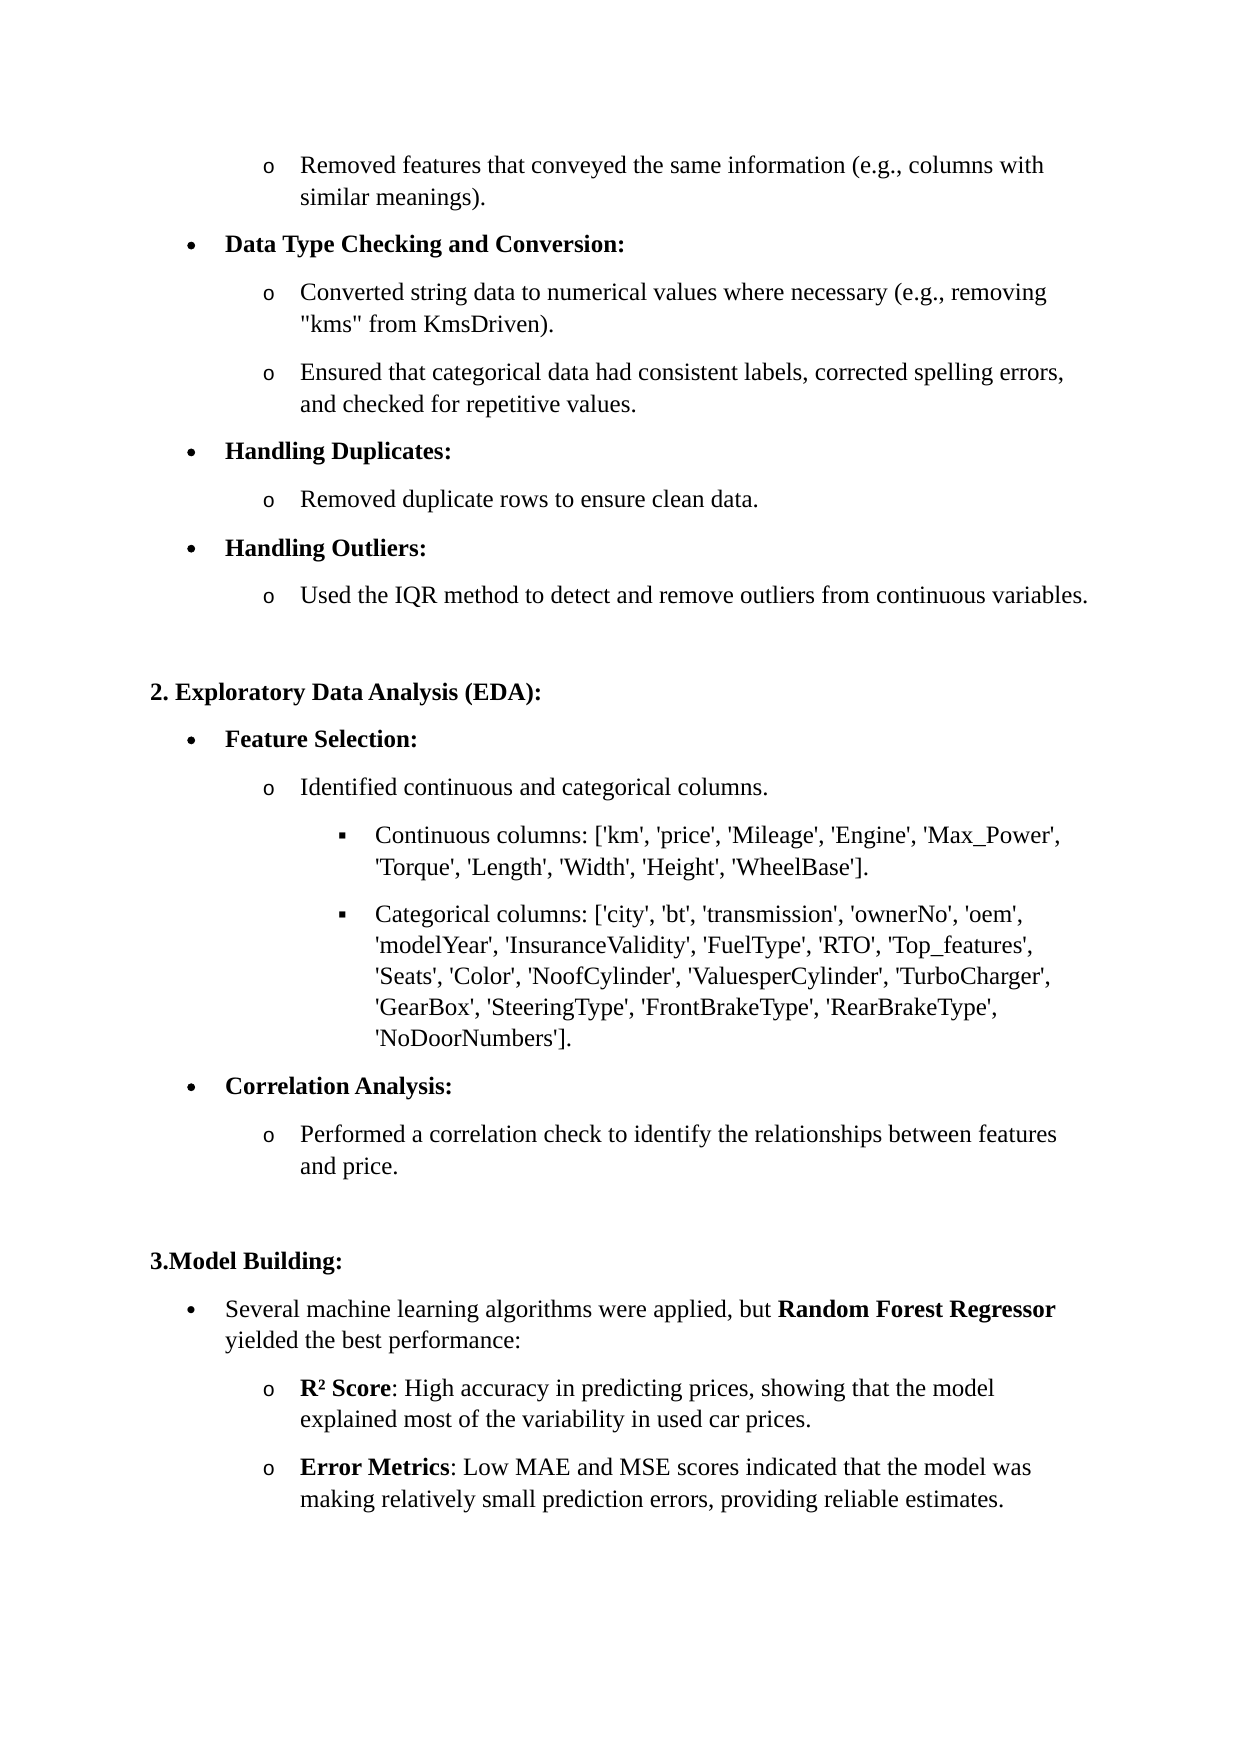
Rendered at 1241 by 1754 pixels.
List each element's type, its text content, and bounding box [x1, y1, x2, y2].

list Feature Selection: [187, 724, 1090, 753]
list Correlation Analysis: [187, 1071, 1090, 1100]
list Handling Duplicates: [187, 436, 1090, 465]
list Removed features that conveyed the same information (e.g., columns with similar meanings). [262, 150, 1090, 211]
list Continuous columns: ['km', 'price', 'Mileage', 'Engine', 'Max_Power', 'Torque', 'Length', 'Width', 'Height', 'WheelBase']. [337, 821, 1090, 880]
text 3.Model Building: [150, 1246, 1090, 1275]
list Handling Outliers: [187, 533, 1090, 561]
list Used the IQR method to detect and remove outliers from continuous variables. [262, 580, 1090, 610]
text 2. Exploratory Data Analysis (EDA): [150, 677, 1090, 705]
list Identified continuous and categorical columns. [262, 772, 1090, 802]
list Ensured that categorical data had consistent labels, corrected spelling errors, and checked for repetitive values. [262, 357, 1090, 417]
list Performed a correlation check to identify the relationships between features and price. [262, 1119, 1090, 1179]
list Converted string data to numerical values where necessary (e.g., removing "kms" from KmsDriven). [262, 277, 1090, 338]
list Removed duplicate rows to ensure clean data. [262, 484, 1090, 514]
list Data Type Checking and Conversion: [187, 229, 1090, 258]
list R² Score: High accuracy in predicting prices, showing that the model explained most of the variability in used car prices. [262, 1373, 1090, 1433]
list Categorical columns: ['city', 'bt', 'transmission', 'ownerNo', 'oem', 'modelYear', 'InsuranceValidity', 'FuelType', 'RTO', 'Top_features', 'Seats', 'Color', 'NoofCylinder', 'ValuesperCylinder', 'TurboCharger', 'GearBox', 'SteeringType', 'FrontBrakeType', 'RearBrakeType', 'NoDoorNumbers']. [337, 899, 1090, 1052]
list Error Metrics: Low MAE and MSE scores indicated that the model was making relatively small prediction errors, providing reliable estimates. [262, 1452, 1090, 1513]
list Several machine learning algorithms were applied, but Random Forest Regressor yielded the best performance: [187, 1294, 1090, 1354]
